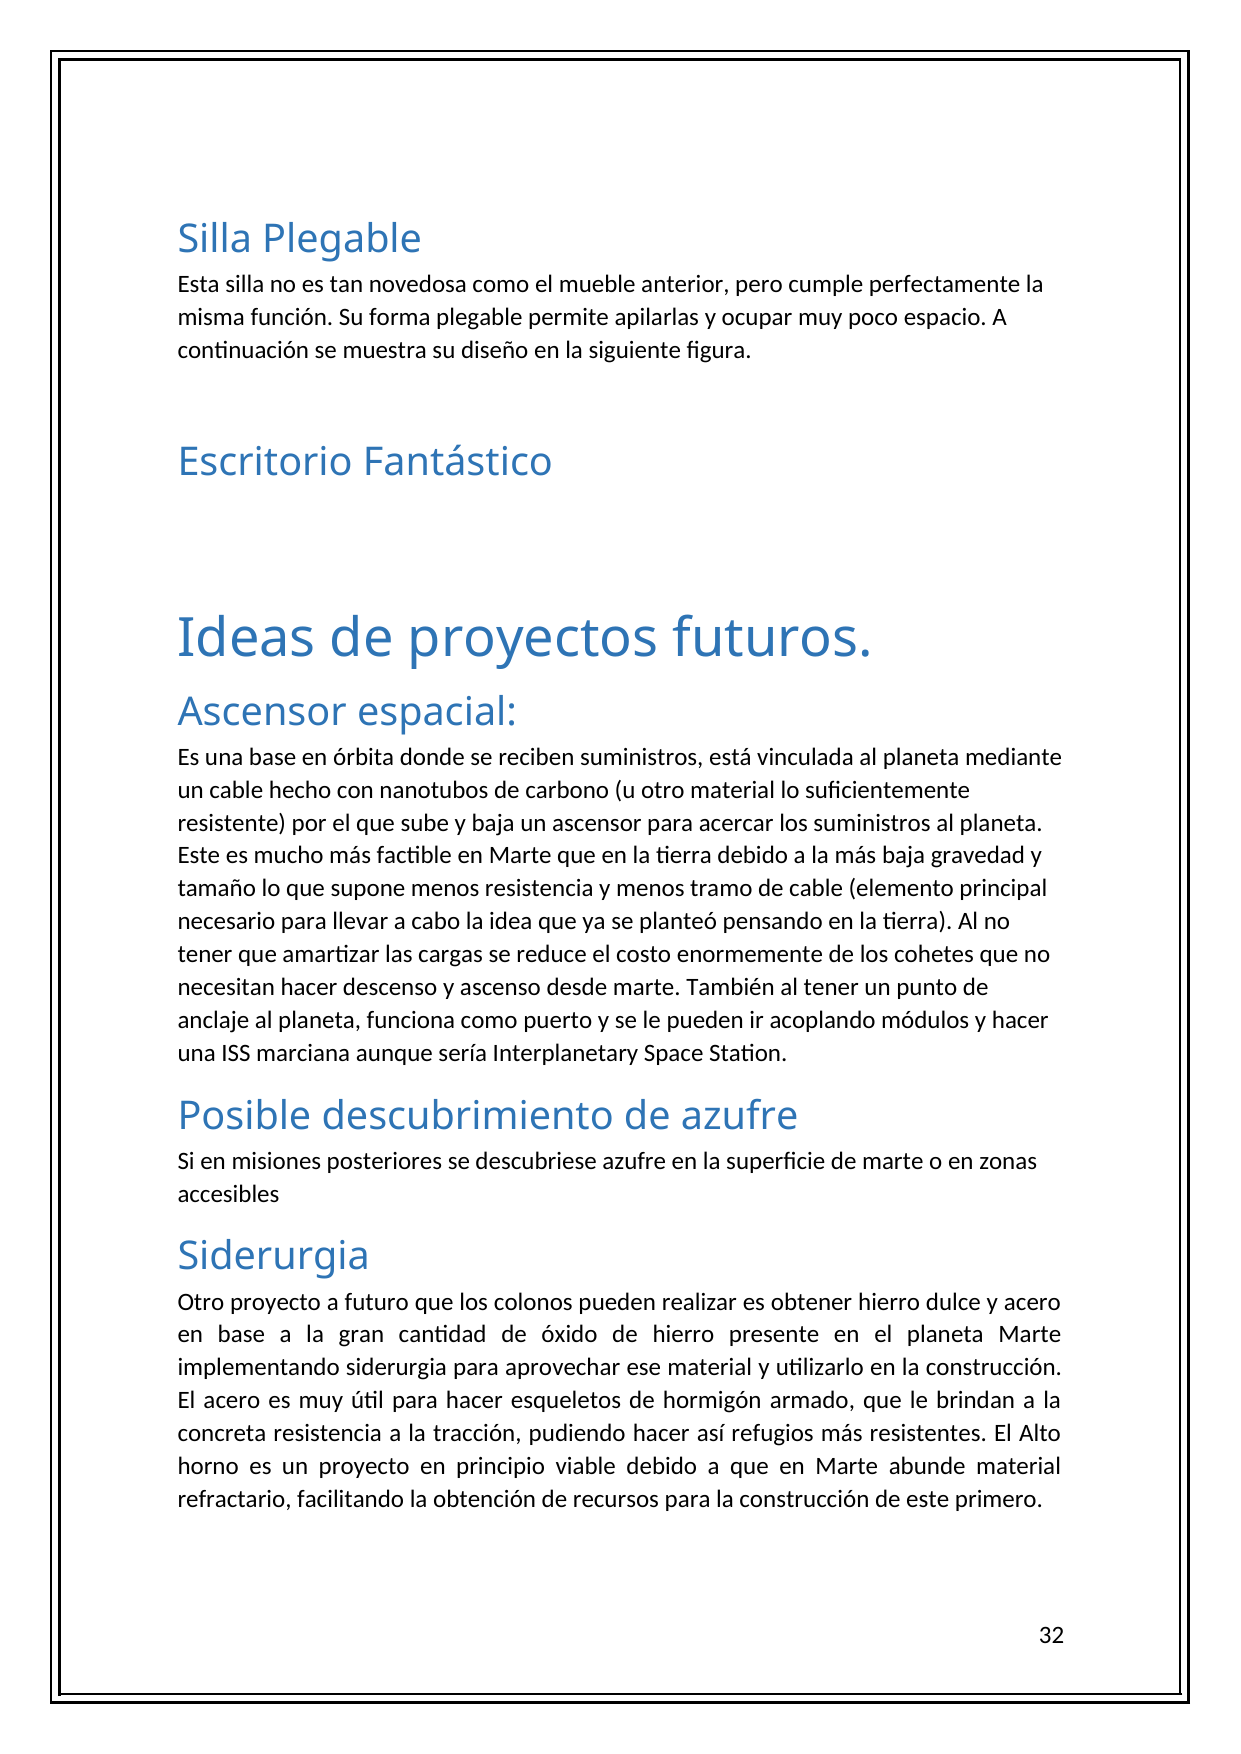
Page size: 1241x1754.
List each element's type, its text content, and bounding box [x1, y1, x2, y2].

text Si en misiones posteriores se descubriese azufre en la superficie de marte o en zonas accesibles [177, 1145, 1063, 1208]
text Otro proyecto a futuro que los colonos pueden realizar es obtener hierro dulce y acero en base a la gran cantidad de óxido de hierro presente en el planeta Marte implementando siderurgia para aprovechar ese material y utilizarlo en la construcción. El acero es muy útil para hacer esqueletos de hormigón armado, que le brindan a la concreta resistencia a la tracción, pudiendo hacer así refugios más resistentes. El Alto horno es un proyecto en principio viable debido a que en Marte abunde material refractario, facilitando la obtención de recursos para la construcción de este primero. [177, 1286, 1063, 1514]
subtitle Ideas de proyectos futuros. [177, 599, 1063, 673]
subtitle Posible descubrimiento de azufre [177, 1087, 1063, 1141]
subtitle Ascensor espacial: [177, 683, 1063, 737]
subtitle Siderurgia [177, 1227, 1063, 1281]
text Es una base en órbita donde se reciben suministros, está vinculada al planeta mediante un cable hecho con nanotubos de carbono (u otro material lo suficientemente resistente) por el que sube y baja un ascensor para acercar los suministros al planeta. Este es mucho más factible en Marte que en la tierra debido a la más baja gravedad y tamaño lo que supone menos resistencia y menos tramo de cable (elemento principal necesario para llevar a cabo la idea que ya se planteó pensando en la tierra). Al no tener que amartizar las cargas se reduce el costo enormemente de los cohetes que no necesitan hacer descenso y ascenso desde marte. También al tener un punto de anclaje al planeta, funciona como puerto y se le pueden ir acoplando módulos y hacer una ISS marciana aunque sería Interplanetary Space Station. [177, 741, 1063, 1068]
subtitle Silla Plegable [177, 210, 1063, 264]
subtitle Escritorio Fantástico [177, 433, 1063, 487]
text Esta silla no es tan novedosa como el mueble anterior, pero cumple perfectamente la misma función. Su forma plegable permite apilarlas y ocupar muy poco espacio. A continuación se muestra su diseño en la siguiente figura. [177, 268, 1063, 364]
